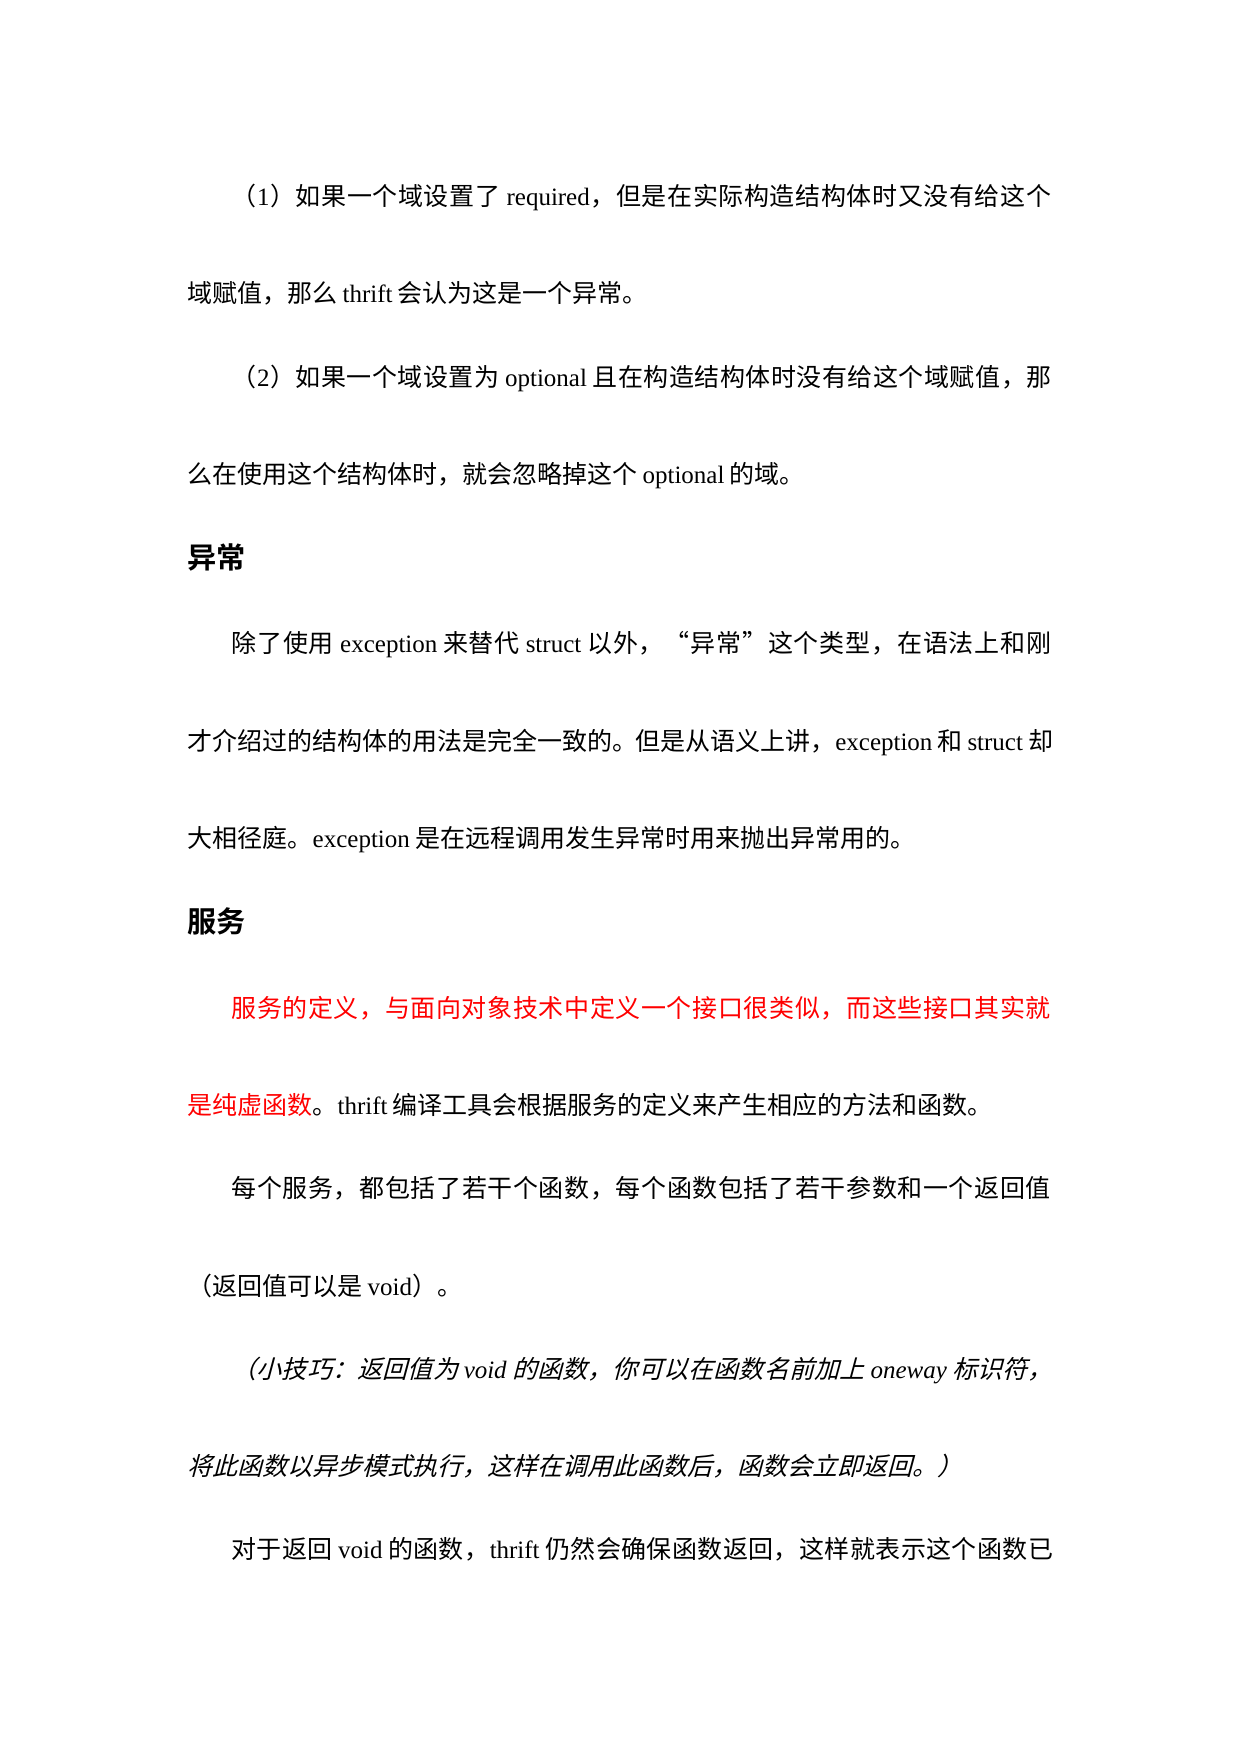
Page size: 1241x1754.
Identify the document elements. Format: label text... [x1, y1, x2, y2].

text （1）如果一个域设置了required，但是在实际构造结构体时又没有给这个域赋值，那么thrift会认为这是一个异常。 [187, 162, 1053, 324]
text （2）如果一个域设置为optional且在构造结构体时没有给这个域赋值，那么在使用这个结构体时，就会忽略掉这个optional的域。 [187, 343, 1053, 505]
subtitle 异常 [187, 523, 1053, 588]
subtitle 服务 [187, 887, 1053, 952]
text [187, 1516, 1053, 1581]
text （小技巧：返回值为void的函数，你可以在函数名前加上oneway标识符，将此函数以异步模式执行，这样在调用此函数后，函数会立即返回。） [187, 1335, 1053, 1497]
text 每个服务，都包括了若干个函数，每个函数包括了若干参数和一个返回值（返回值可以是void）。 [187, 1154, 1053, 1317]
text 除了使用exception来替代struct以外，“异常”这个类型，在语法上和刚才介绍过的结构体的用法是完全一致的。但是从语义上讲，exception和struct却大相径庭。exception是在远程调用发生异常时用来抛出异常用的。 [187, 609, 1053, 869]
text 服务的定义，与面向对象技术中定义一个接口很类似，而这些接口其实就是纯虚函数。thrift编译工具会根据服务的定义来产生相应的方法和函数。 [187, 974, 1053, 1136]
